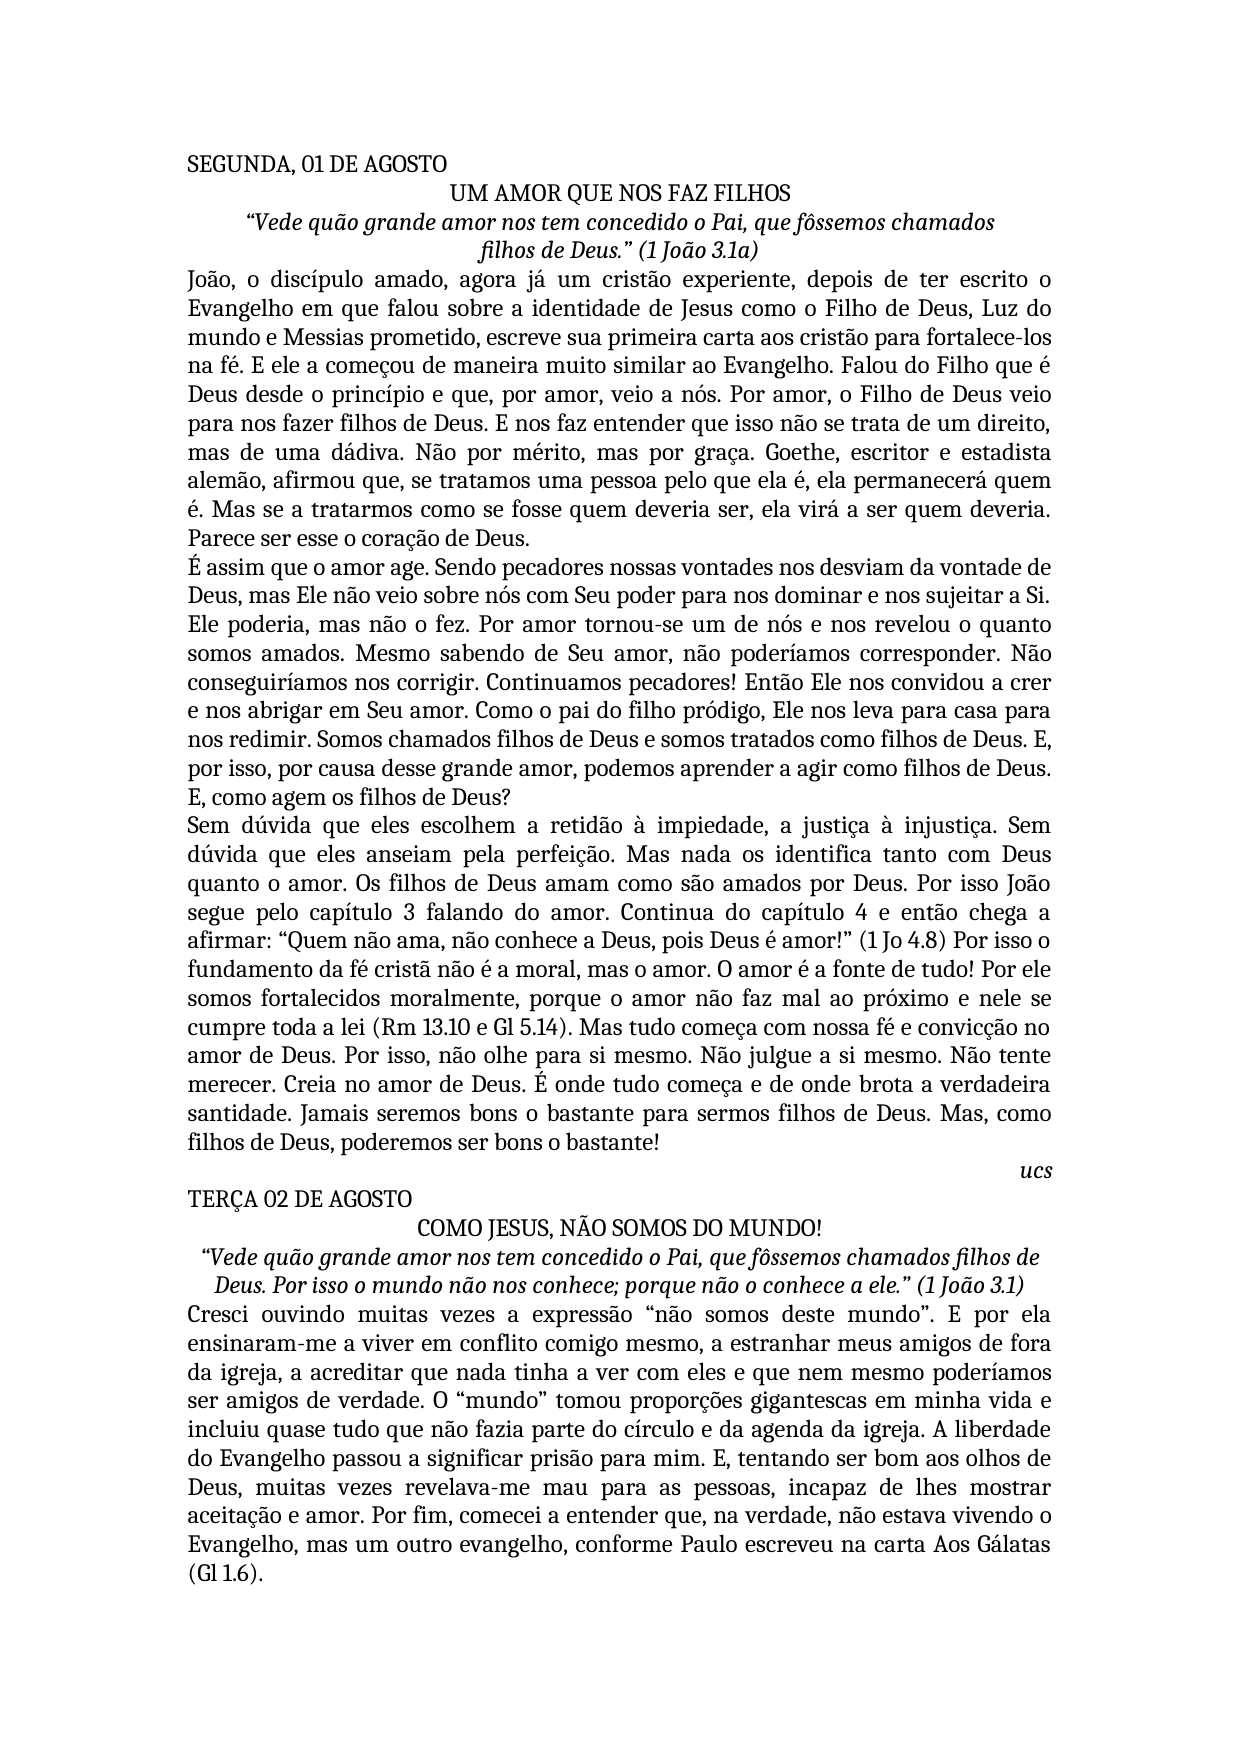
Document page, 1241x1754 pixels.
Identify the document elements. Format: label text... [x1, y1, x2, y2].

text TERÇA 02 DE AGOSTO [187, 1185, 1053, 1214]
text É assim que o amor age. Sendo pecadores nossas vontades nos desviam da vontade de Deus, mas Ele não veio sobre nós com Seu poder para nos dominar e nos sujeitar a Si. Ele poderia, mas não o fez. Por amor tornou-se um de nós e nos revelou o quanto somos amados. Mesmo sabendo de Seu amor, não poderíamos corresponder. Não conseguiríamos nos corrigir. Continuamos pecadores! Então Ele nos convidou a crer e nos abrigar em Seu amor. Como o pai do filho pródigo, Ele nos leva para casa para nos redimir. Somos chamados filhos de Deus e somos tratados como filhos de Deus. E, por isso, por causa desse grande amor, podemos aprender a agir como filhos de Deus. E, como agem os filhos de Deus? [187, 552, 1053, 811]
text Cresci ouvindo muitas vezes a expressão “não somos deste mundo”. E por ela ensinaram-me a viver em conflito comigo mesmo, a estranhar meus amigos de fora da igreja, a acreditar que nada tinha a ver com eles e que nem mesmo poderíamos ser amigos de verdade. O “mundo” tomou proporções gigantescas em minha vida e incluiu quase tudo que não fazia parte do círculo e da agenda da igreja. A liberdade do Evangelho passou a significar prisão para mim. E, tentando ser bom aos olhos de Deus, muitas vezes revelava-me mau para as pessoas, incapaz de lhes mostrar aceitação e amor. Por fim, comecei a entender que, na verdade, não estava vivendo o Evangelho, mas um outro evangelho, conforme Paulo escreveu na carta Aos Gálatas (Gl 1.6). [187, 1300, 1053, 1587]
text filhos de Deus.” (1 João 3.1a) [187, 236, 1053, 265]
text ucs [187, 1156, 1053, 1185]
text João, o discípulo amado, agora já um cristão experiente, depois de ter escrito o Evangelho em que falou sobre a identidade de Jesus como o Filho de Deus, Luz do mundo e Messias prometido, escreve sua primeira carta aos cristão para fortalece-los na fé. E ele a começou de maneira muito similar ao Evangelho. Falou do Filho que é Deus desde o princípio e que, por amor, veio a nós. Por amor, o Filho de Deus veio para nos fazer filhos de Deus. E nos faz entender que isso não se trata de um direito, mas de uma dádiva. Não por mérito, mas por graça. Goethe, escritor e estadista alemão, afirmou que, se tratamos uma pessoa pelo que ela é, ela permanecerá quem é. Mas se a tratarmos como se fosse quem deveria ser, ela virá a ser quem deveria. Parece ser esse o coração de Deus. [187, 265, 1053, 552]
text “Vede quão grande amor nos tem concedido o Pai, que fôssemos chamados filhos de Deus. Por isso o mundo não nos conhece; porque não o conhece a ele.” (1 João 3.1) [187, 1242, 1053, 1300]
text SEGUNDA, 01 DE AGOSTO [187, 150, 1053, 179]
text “Vede quão grande amor nos tem concedido o Pai, que fôssemos chamados [187, 207, 1053, 236]
text Sem dúvida que eles escolhem a retidão à impiedade, a justiça à injustiça. Sem dúvida que eles anseiam pela perfeição. Mas nada os identifica tanto com Deus quanto o amor. Os filhos de Deus amam como são amados por Deus. Por isso João segue pelo capítulo 3 falando do amor. Continua do capítulo 4 e então chega a afirmar: “Quem não ama, não conhece a Deus, pois Deus é amor!” (1 Jo 4.8) Por isso o fundamento da fé cristã não é a moral, mas o amor. O amor é a fonte de tudo! Por ele somos fortalecidos moralmente, porque o amor não faz mal ao próximo e nele se cumpre toda a lei (Rm 13.10 e Gl 5.14). Mas tudo começa com nossa fé e convicção no amor de Deus. Por isso, não olhe para si mesmo. Não julgue a si mesmo. Não tente merecer. Creia no amor de Deus. É onde tudo começa e de onde brota a verdadeira santidade. Jamais seremos bons o bastante para sermos filhos de Deus. Mas, como filhos de Deus, poderemos ser bons o bastante! [187, 811, 1053, 1156]
text UM AMOR QUE NOS FAZ FILHOS [187, 179, 1053, 207]
text COMO JESUS, NÃO SOMOS DO MUNDO! [187, 1214, 1053, 1242]
